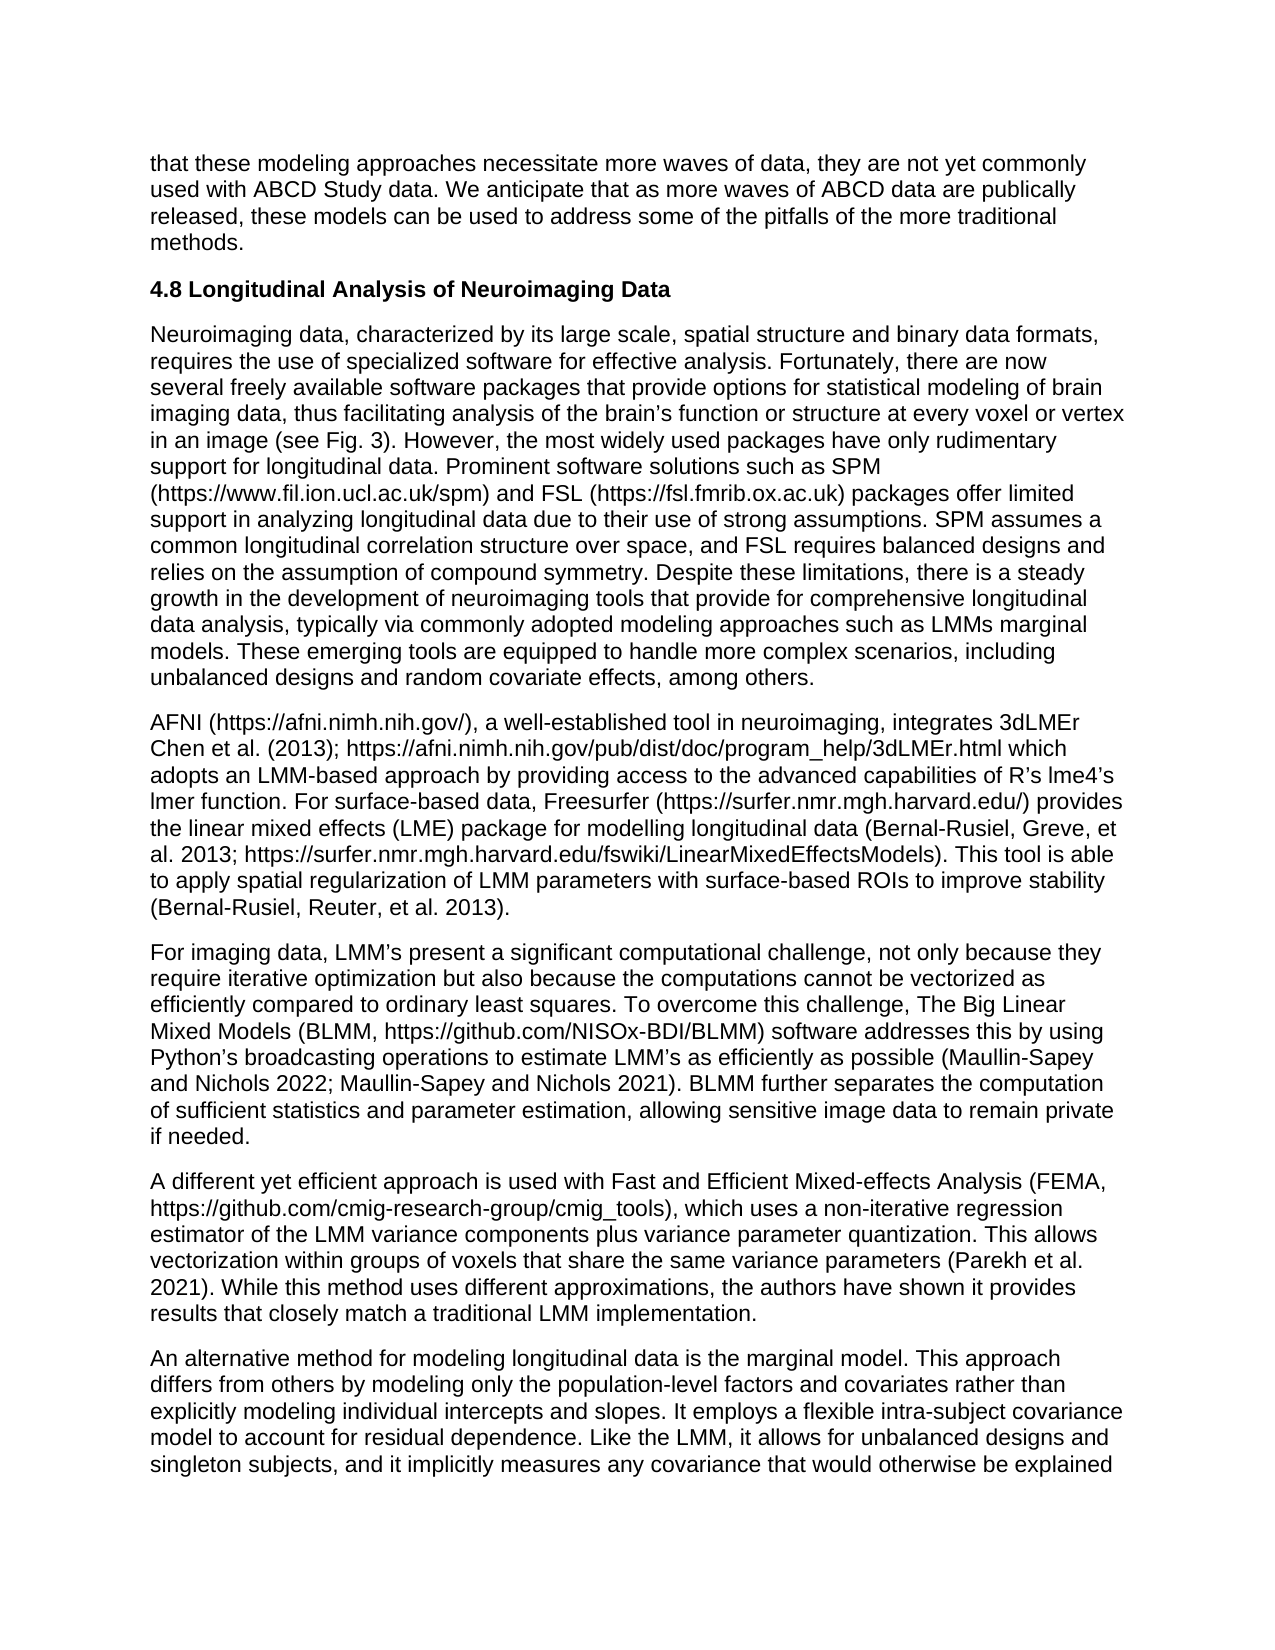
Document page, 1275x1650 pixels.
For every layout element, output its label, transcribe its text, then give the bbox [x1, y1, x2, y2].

subtitle 4.8 Longitudinal Analysis of Neuroimaging Data [150, 276, 1125, 303]
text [150, 1345, 1125, 1477]
text AFNI (https://afni.nimh.nih.gov/), a well-established tool in neuroimaging, integrates 3dLMEr Chen et al. (2013); https://afni.nimh.nih.gov/pub/dist/doc/program_help/3dLMEr.html which adopts an LMM-based approach by providing access to the advanced capabilities of R’s lme4’s lmer function. For surface-based data, Freesurfer (https://surfer.nmr.mgh.harvard.edu/) provides the linear mixed effects (LME) package for modelling longitudinal data (Bernal-Rusiel, Greve, et al. 2013; https://surfer.nmr.mgh.harvard.edu/fswiki/LinearMixedEffectsModels). This tool is able to apply spatial regularization of LMM parameters with surface-based ROIs to improve stability (Bernal-Rusiel, Reuter, et al. 2013). [150, 709, 1125, 920]
text For imaging data, LMM’s present a significant computational challenge, not only because they require iterative optimization but also because the computations cannot be vectorized as efficiently compared to ordinary least squares. To overcome this challenge, The Big Linear Mixed Models (BLMM, https://github.com/NISOx-BDI/BLMM) software addresses this by using Python’s broadcasting operations to estimate LMM’s as efficiently as possible (Maullin-Sapey and Nichols 2022; Maullin-Sapey and Nichols 2021). BLMM further separates the computation of sufficient statistics and parameter estimation, allowing sensitive image data to remain private if needed. [150, 939, 1125, 1149]
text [150, 150, 1125, 255]
text A different yet efficient approach is used with Fast and Efficient Mixed-effects Analysis (FEMA, https://github.com/cmig-research-group/cmig_tools), which uses a non-iterative regression estimator of the LMM variance components plus variance parameter quantization. This allows vectorization within groups of voxels that share the same variance parameters (Parekh et al. 2021). While this method uses different approximations, the authors have shown it provides results that closely match a traditional LMM implementation. [150, 1168, 1125, 1326]
text Neuroimaging data, characterized by its large scale, spatial structure and binary data formats, requires the use of specialized software for effective analysis. Fortunately, there are now several freely available software packages that provide options for statistical modeling of brain imaging data, thus facilitating analysis of the brain’s function or structure at every voxel or vertex in an image (see Fig. 3). However, the most widely used packages have only rudimentary support for longitudinal data. Prominent software solutions such as SPM (https://www.fil.ion.ucl.ac.uk/spm) and FSL (https://fsl.fmrib.ox.ac.uk) packages offer limited support in analyzing longitudinal data due to their use of strong assumptions. SPM assumes a common longitudinal correlation structure over space, and FSL requires balanced designs and relies on the assumption of compound symmetry. Despite these limitations, there is a steady growth in the development of neuroimaging tools that provide for comprehensive longitudinal data analysis, typically via commonly adopted modeling approaches such as LMMs marginal models. These emerging tools are equipped to handle more complex scenarios, including unbalanced designs and random covariate effects, among others. [150, 321, 1125, 690]
